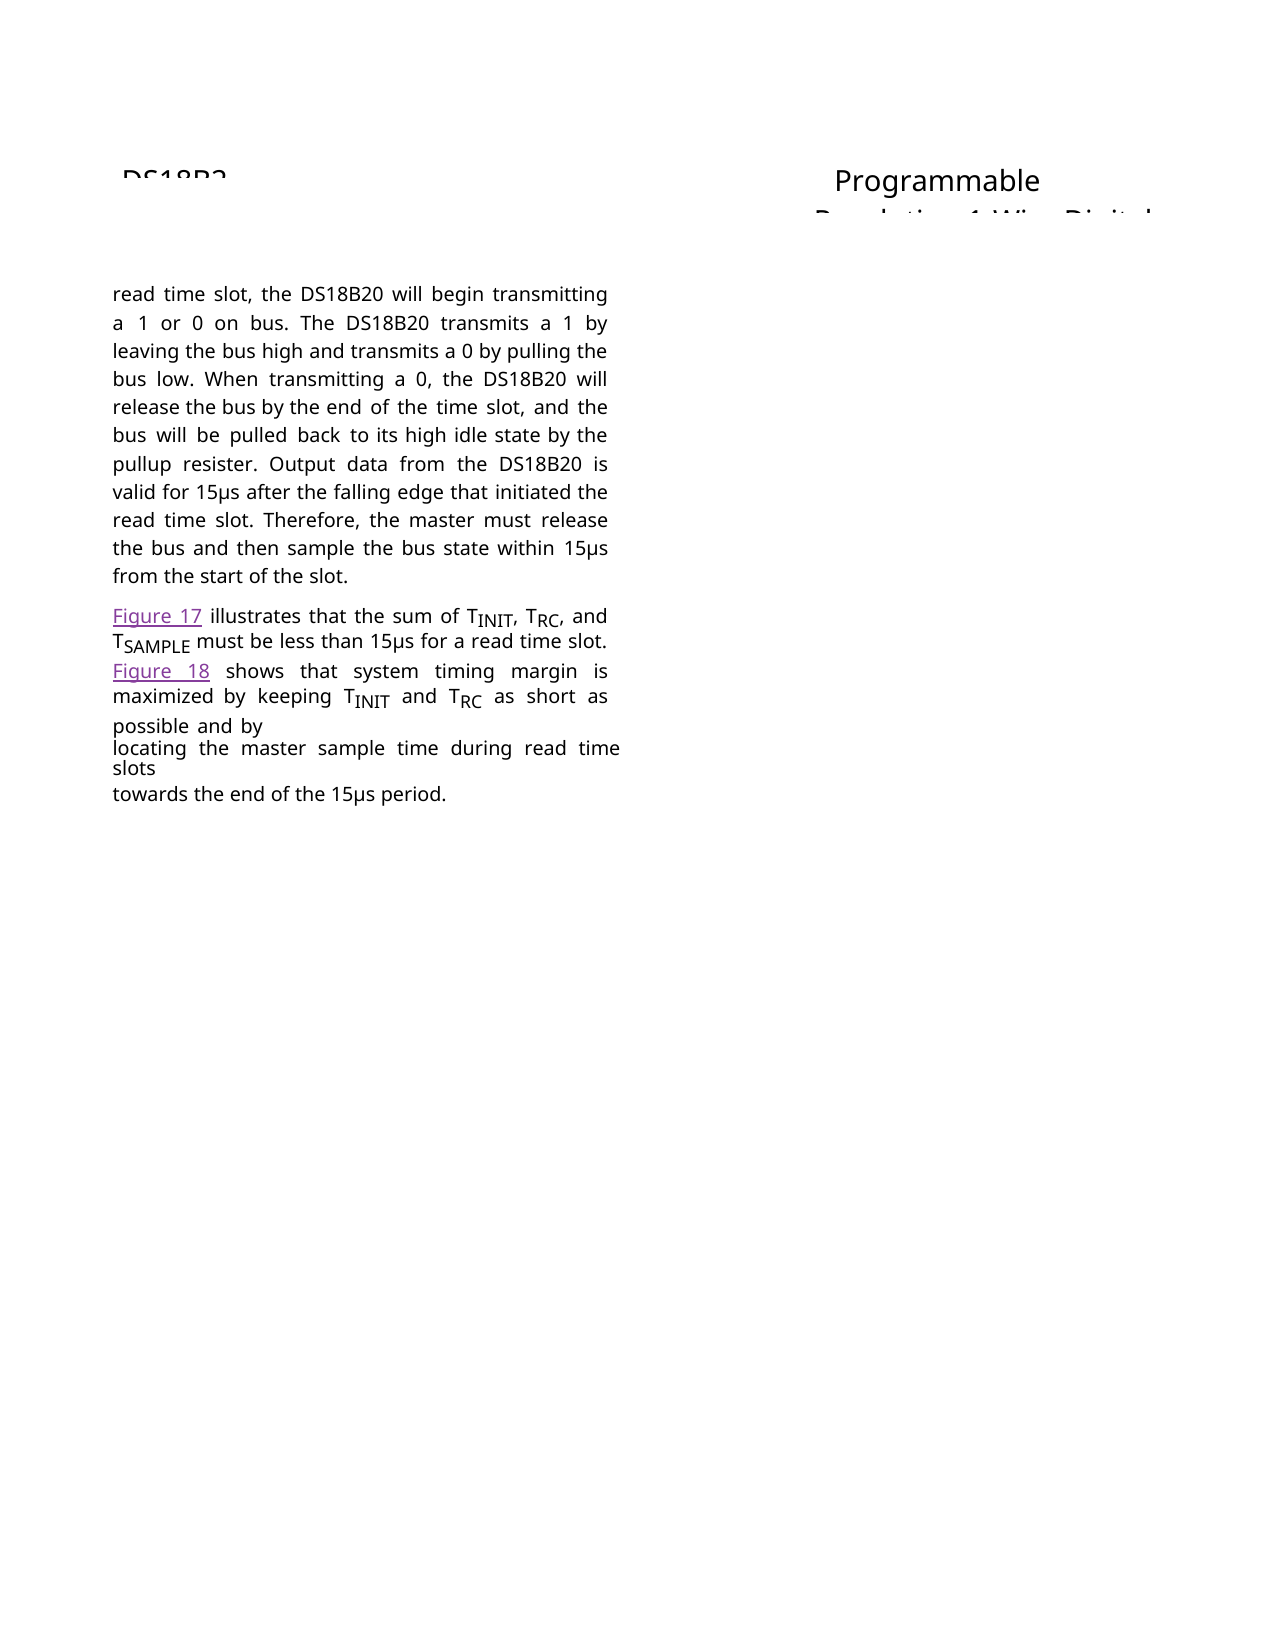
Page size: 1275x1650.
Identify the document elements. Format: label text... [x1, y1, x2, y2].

text Figure 17 illustrates that the sum of TINIT, TRC, and TSAMPLE must be less than 15µs for a read time slot. Figure 18 shows that system timing margin is maximized by keeping TINIT and TRC as short as possible and by [112, 600, 608, 739]
text read time slot, the DS18B20 will begin transmitting a 1 or 0 on bus. The DS18B20 transmits a 1 by leaving the bus high and transmits a 0 by pulling the bus low. When transmitting a 0, the DS18B20 will release the bus by the end of the time slot, and the bus will be pulled back to its high idle state by the pullup resister. Output data from the DS18B20 is valid for 15µs after the falling edge that initiated the read time slot. Therefore, the master must release the bus and then sample the bus state within 15µs from the start of the slot. [112, 281, 608, 590]
text locating the master sample time during read time slots [112, 739, 620, 779]
text towards the end of the 15µs period. [112, 781, 620, 807]
